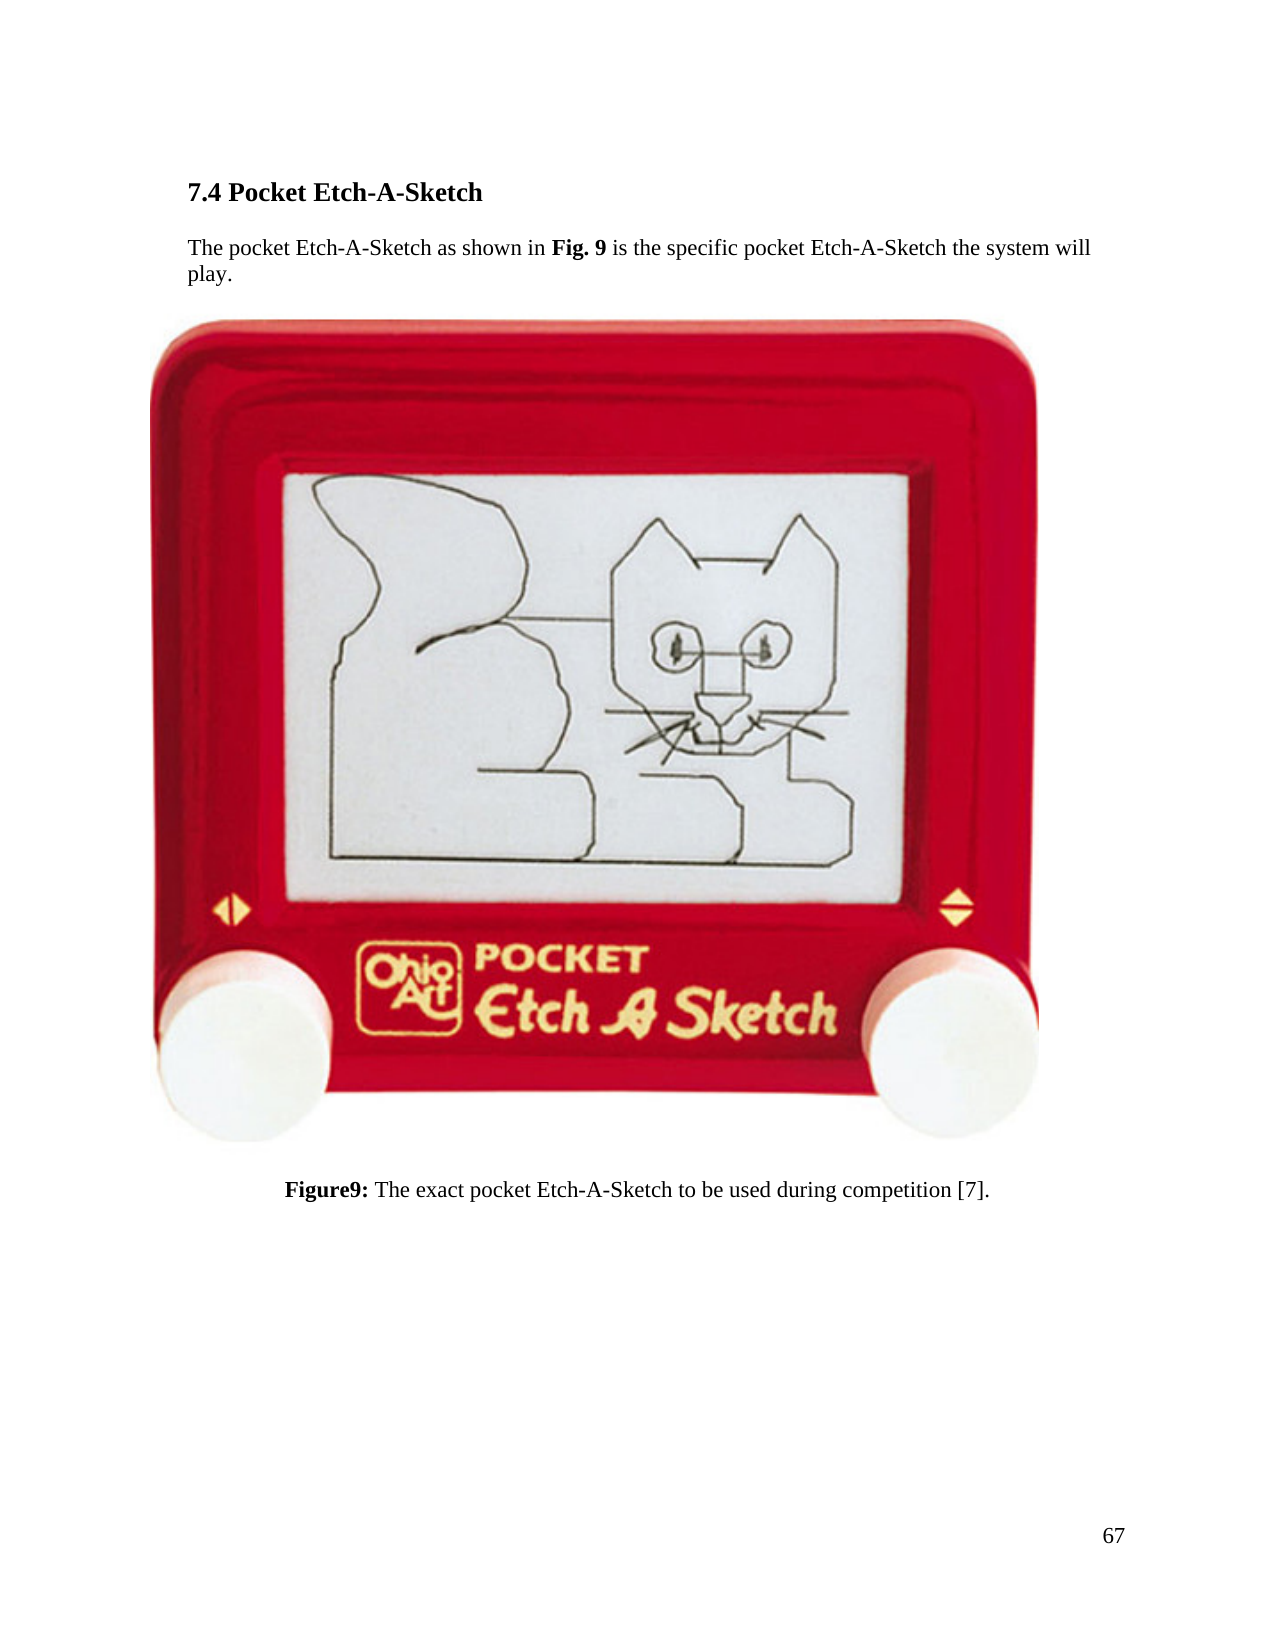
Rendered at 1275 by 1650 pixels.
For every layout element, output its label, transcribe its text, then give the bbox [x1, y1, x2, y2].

text Figure9: The exact pocket Etch-A-Sketch to be used during competition [7]. [150, 1176, 1125, 1202]
subtitle Pocket Etch-A-Sketch [187, 176, 1125, 207]
text The pocket Etch-A-Sketch as shown in Fig. 9 is the specific pocket Etch-A-Sketch the system will play. [187, 234, 1125, 287]
picture [150, 286, 1039, 1176]
